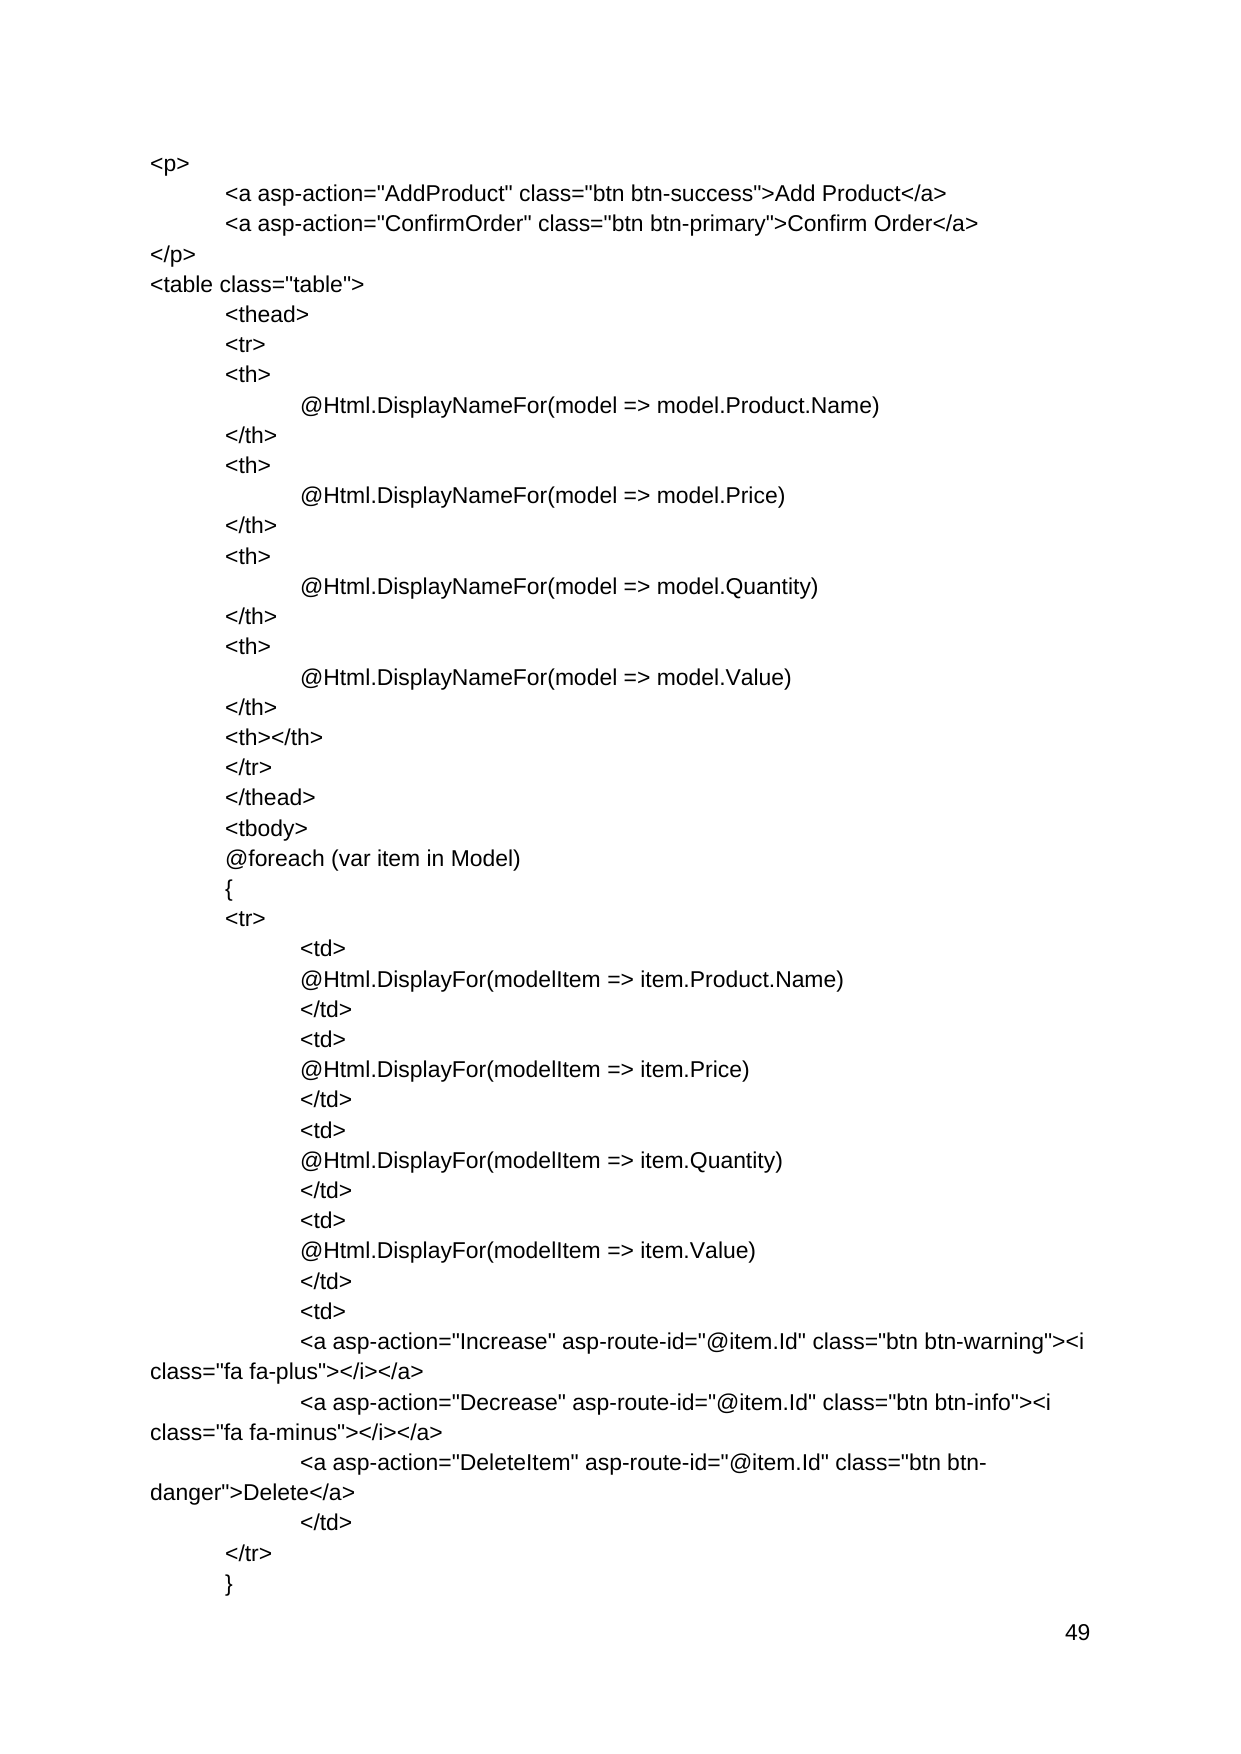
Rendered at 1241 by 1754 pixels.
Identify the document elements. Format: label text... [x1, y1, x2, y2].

text <tbody> [150, 814, 1090, 841]
text @Html.DisplayFor(modelItem => item.Value) [150, 1237, 1090, 1264]
text <a asp-action="AddProduct" class="btn btn-success">Add Product</a> [150, 180, 1090, 207]
text <table class="table"> [150, 271, 1090, 297]
text <td> [150, 1117, 1090, 1143]
text </td> [150, 1268, 1090, 1294]
text <td> [150, 935, 1090, 962]
text </thead> [150, 784, 1090, 811]
text <a asp-action="ConfirmOrder" class="btn btn-primary">Confirm Order</a> [150, 210, 1090, 237]
text <th></th> [150, 724, 1090, 750]
text <td> [150, 1026, 1090, 1052]
text <tr> [150, 905, 1090, 932]
text @Html.DisplayFor(modelItem => item.Quantity) [150, 1147, 1090, 1173]
text @foreach (var item in Model) [150, 845, 1090, 871]
text <th> [150, 361, 1090, 388]
text @Html.DisplayNameFor(model => model.Quantity) [150, 573, 1090, 599]
text </tr> [150, 1539, 1090, 1566]
text </td> [150, 1509, 1090, 1536]
text @Html.DisplayNameFor(model => model.Value) [150, 663, 1090, 690]
text </th> [150, 603, 1090, 629]
text <a asp-action="Increase" asp-route-id="@item.Id" class="btn btn-warning"><i class="fa fa-plus"></i></a> [150, 1328, 1090, 1385]
text </td> [150, 1177, 1090, 1203]
text </p> [150, 241, 1090, 267]
text <td> [150, 1207, 1090, 1234]
text <a asp-action="Decrease" asp-route-id="@item.Id" class="btn btn-info"><i class="fa fa-minus"></i></a> [150, 1388, 1090, 1445]
text <a asp-action="DeleteItem" asp-route-id="@item.Id" class="btn btn-danger">Delete</a> [150, 1449, 1090, 1506]
text </th> [150, 422, 1090, 448]
text @Html.DisplayNameFor(model => model.Price) [150, 482, 1090, 509]
text { [150, 875, 1090, 901]
text @Html.DisplayNameFor(model => model.Product.Name) [150, 392, 1090, 418]
text <tr> [150, 331, 1090, 358]
text </th> [150, 512, 1090, 539]
text </td> [150, 996, 1090, 1022]
text </td> [150, 1086, 1090, 1113]
text <th> [150, 543, 1090, 569]
text @Html.DisplayFor(modelItem => item.Price) [150, 1056, 1090, 1083]
text </th> [150, 694, 1090, 720]
text <p> [150, 150, 1090, 176]
text } [150, 1570, 1090, 1596]
text </tr> [150, 754, 1090, 781]
text <th> [150, 633, 1090, 660]
text <thead> [150, 301, 1090, 327]
text @Html.DisplayFor(modelItem => item.Product.Name) [150, 966, 1090, 992]
text <th> [150, 452, 1090, 478]
text <td> [150, 1298, 1090, 1324]
